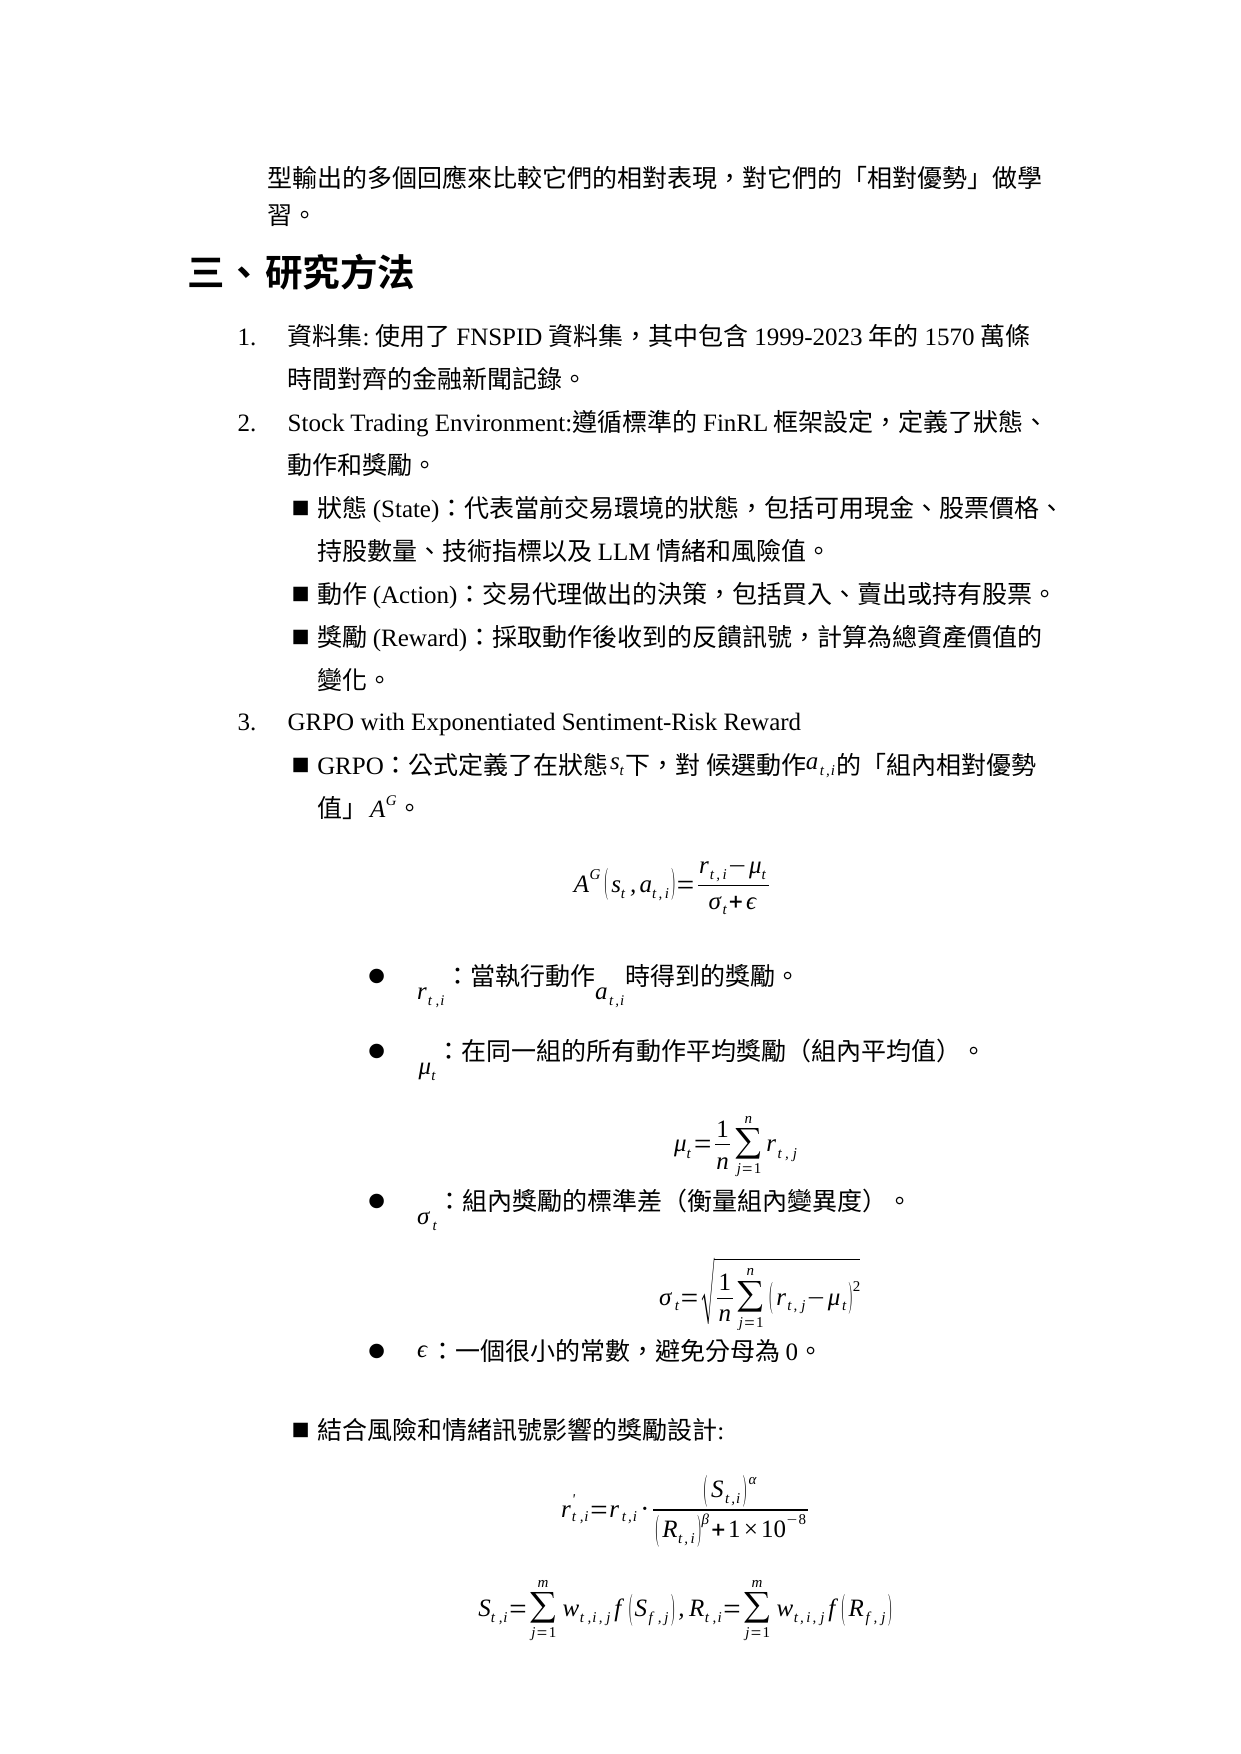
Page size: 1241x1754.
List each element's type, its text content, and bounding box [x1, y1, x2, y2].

list Stock Trading Environment:遵循標準的 FinRL 框架設定，定義了狀態、動作和獎勵。 [237, 402, 1053, 482]
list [217, 158, 1053, 233]
list ：當執行動作時得到的獎勵。 [367, 956, 1053, 1031]
list ：在同一組的所有動作平均獎勵（組內平均值）。 [367, 1031, 1053, 1106]
list 動作 (Action)：交易代理做出的決策，包括買入、賣出或持有股票。 [291, 574, 1053, 611]
list GRPO with Exponentiated Sentiment-Risk Reward [237, 703, 1053, 740]
list 研究方法 [187, 233, 1053, 308]
list ：組內獎勵的標準差（衡量組內變異度）。 [367, 1181, 1053, 1256]
list 結合風險和情緒訊號影響的獎勵設計: [291, 1410, 1053, 1448]
list 狀態 (State)：代表當前交易環境的狀態，包括可用現金、股票價格、持股數量、技術指標以及 LLM 情緒和風險值。 [291, 488, 1053, 568]
list GRPO：公式定義了在狀態下，對 候選動作的「組內相對優勢值」。 [291, 744, 1053, 825]
list ：一個很小的常數，避免分母為 0。 [367, 1331, 1053, 1368]
list 獎勵 (Reward)：採取動作後收到的反饋訊號，計算為總資產價值的變化。 [291, 617, 1053, 697]
list 資料集: 使用了 FNSPID 資料集，其中包含 1999-2023 年的 1570 萬條時間對齊的金融新聞記錄。 [237, 316, 1053, 396]
